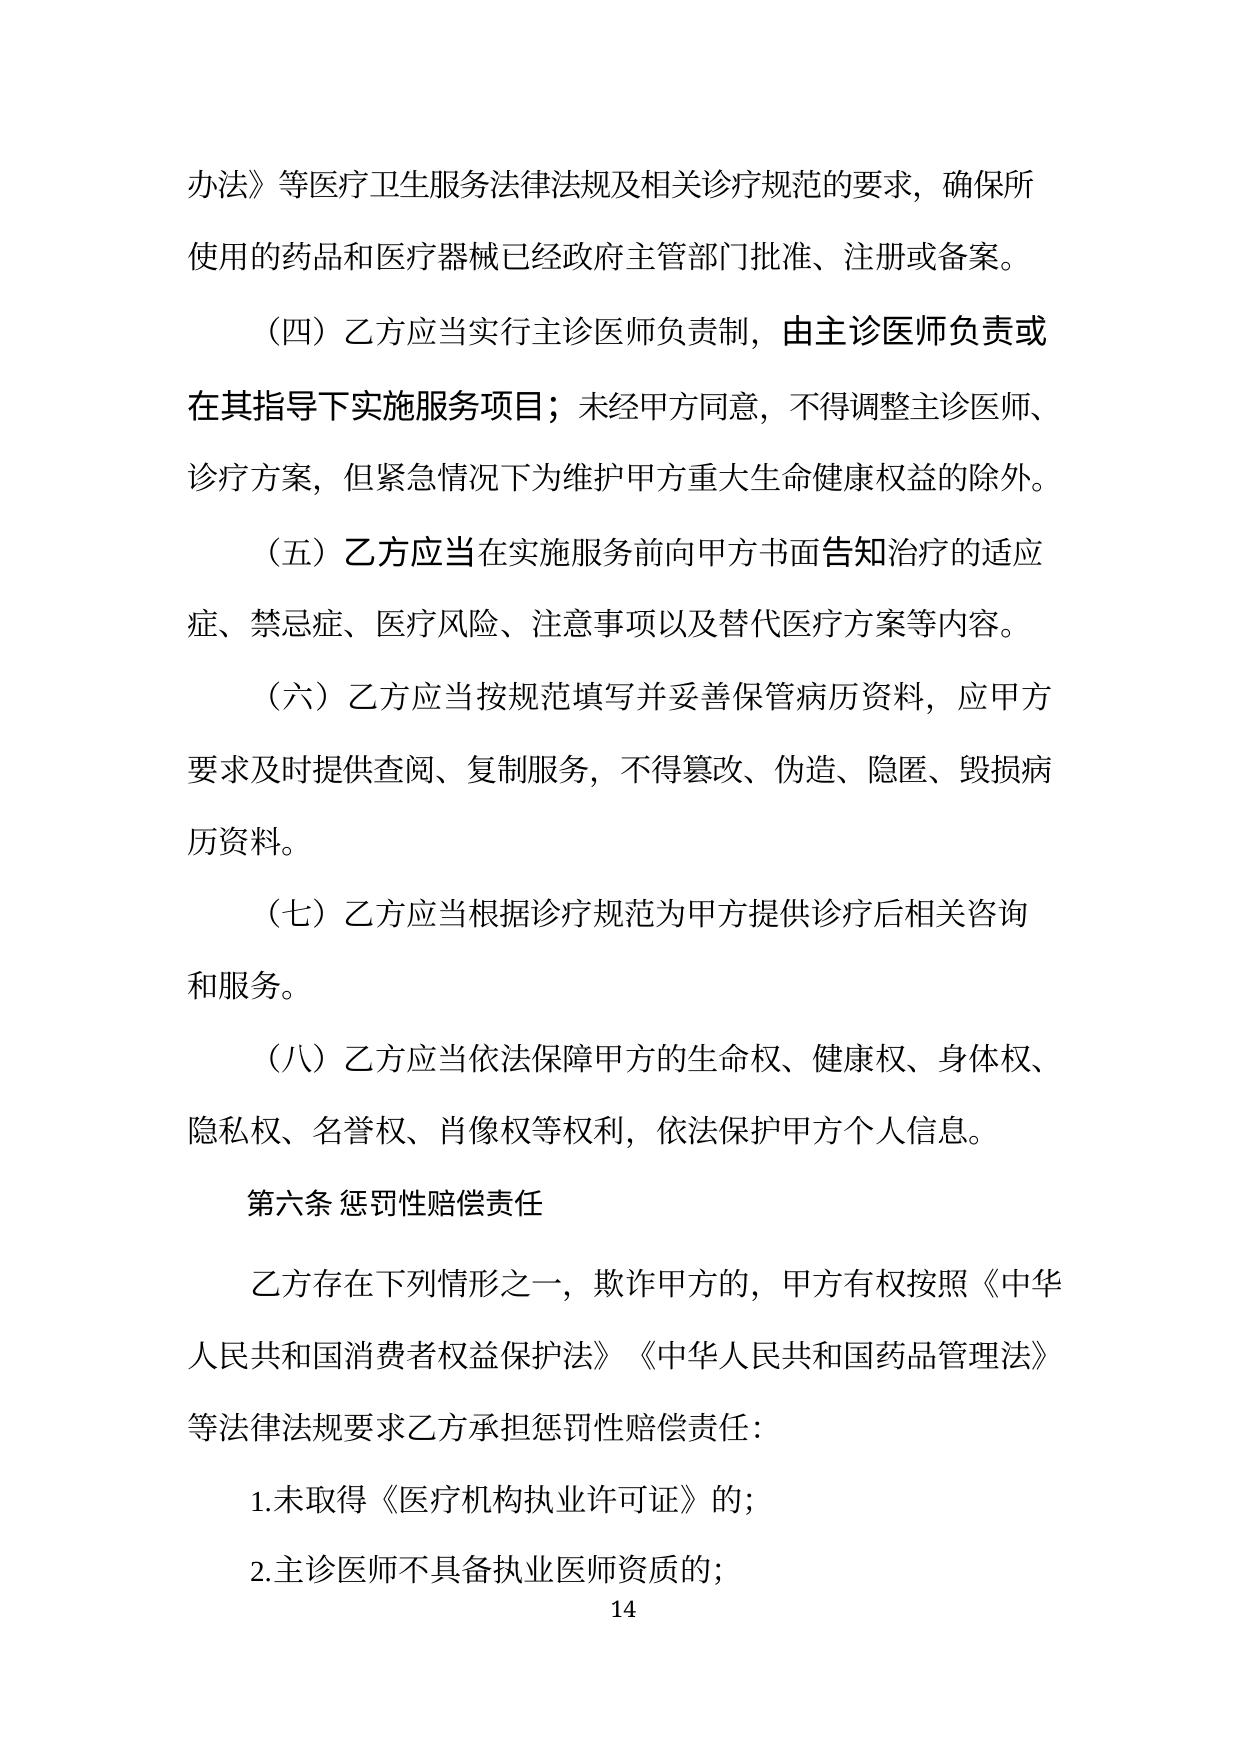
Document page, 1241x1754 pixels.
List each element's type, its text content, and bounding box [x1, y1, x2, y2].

list 未取得《医疗机构执业许可证》的； [250, 1476, 1111, 1521]
list 主诊医师不具备执业医师资质的； [250, 1546, 1111, 1591]
text 办法》等医疗卫生服务法律法规及相关诊疗规范的要求，确保所使用的药品和医疗器械已经政府主管部门批准、注册或备案。 [187, 161, 1053, 278]
text 第六条 惩罚性赔偿责任 [246, 1180, 1111, 1223]
text （五）乙方应当在实施服务前向甲方书面告知治疗的适应症、禁忌症、医疗风险、注意事项以及替代医疗方案等内容。 [187, 526, 1053, 644]
text （七）乙方应当根据诊疗规范为甲方提供诊疗后相关咨询和服务。 [187, 890, 1053, 1007]
text （六）乙方应当按规范填写并妥善保管病历资料，应甲方要求及时提供查阅、复制服务，不得篡改、伪造、隐匿、毁损病历资料。 [187, 673, 1053, 862]
text （八）乙方应当依法保障甲方的生命权、健康权、身体权、隐私权、名誉权、肖像权等权利，依法保护甲方个人信息。 [187, 1034, 1063, 1152]
text 乙方存在下列情形之一，欺诈甲方的，甲方有权按照《中华人民共和国消费者权益保护法》《中华人民共和国药品管理法》等法律法规要求乙方承担惩罚性赔偿责任： [187, 1259, 1063, 1448]
text （四）乙方应当实行主诊医师负责制，由主诊医师负责或在其指导下实施服务项目；未经甲方同意，不得调整主诊医师、诊疗方案，但紧急情况下为维护甲方重大生命健康权益的除外。 [187, 305, 1068, 498]
